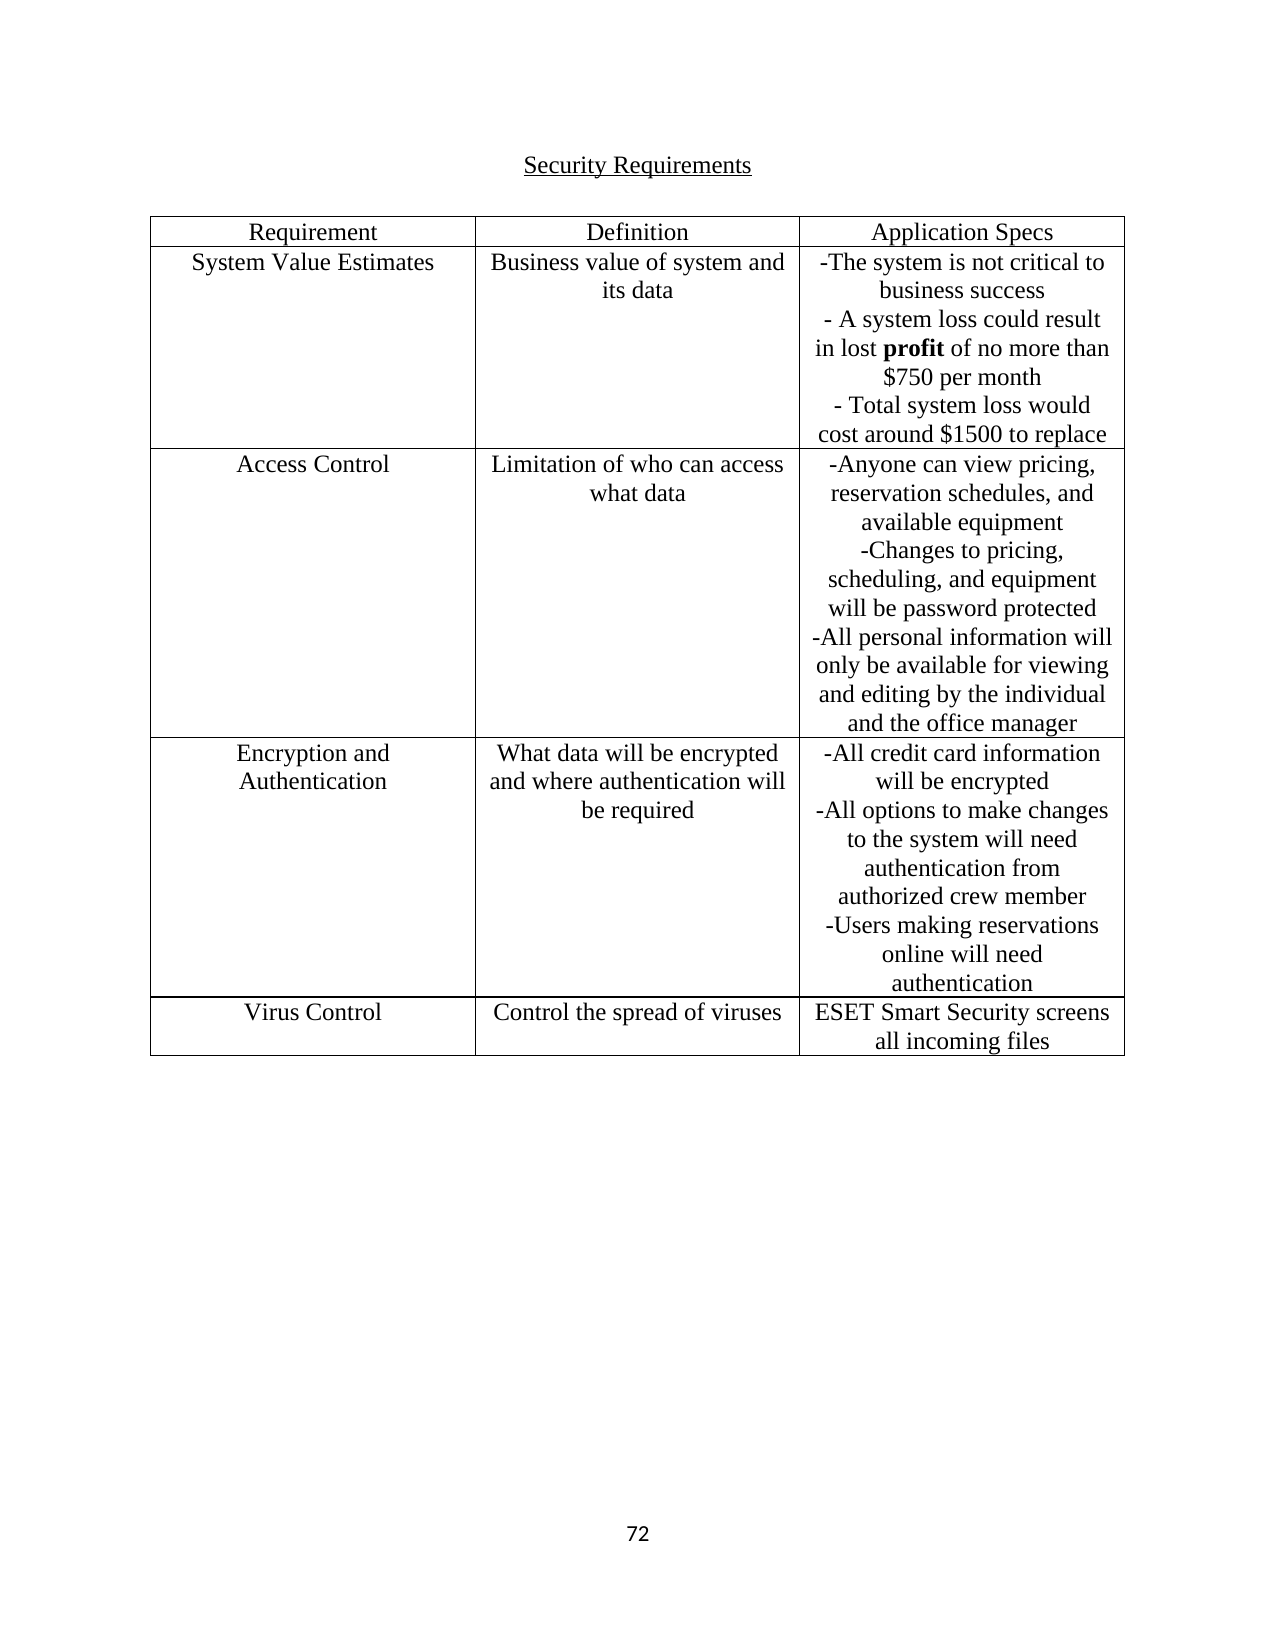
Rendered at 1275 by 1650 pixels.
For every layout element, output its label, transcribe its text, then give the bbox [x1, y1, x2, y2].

table_cell Access Control [151, 449, 475, 737]
table_cell Control the spread of viruses [476, 998, 799, 1055]
table_cell System Value Estimates [151, 247, 475, 448]
table_cell -Anyone can view pricing, reservation schedules, and available equipment -Changes to pricing, scheduling, and equipment will be password protected -All personal information will only be available for viewing and editing by the individual and the office manager [800, 449, 1124, 737]
table_header Requirement [151, 217, 475, 246]
text Security Requirements [150, 150, 1125, 179]
table_header Definition [476, 217, 799, 246]
table_cell What data will be encrypted and where authentication will be required [476, 738, 799, 996]
table_cell Virus Control [151, 998, 475, 1055]
table_cell -All credit card information will be encrypted -All options to make changes to the system will need authentication from authorized crew member -Users making reservations online will need authentication [800, 738, 1124, 996]
table_header Application Specs [800, 217, 1124, 246]
table_cell Business value of system and its data [476, 247, 799, 448]
table_cell ESET Smart Security screens all incoming files [800, 998, 1124, 1055]
table_cell Limitation of who can access what data [476, 449, 799, 737]
table_cell Encryption and Authentication [151, 738, 475, 996]
table_cell -The system is not critical to business success - A system loss could result in lost profit of no more than $750 per month - Total system loss would cost around $1500 to replace [800, 247, 1124, 448]
